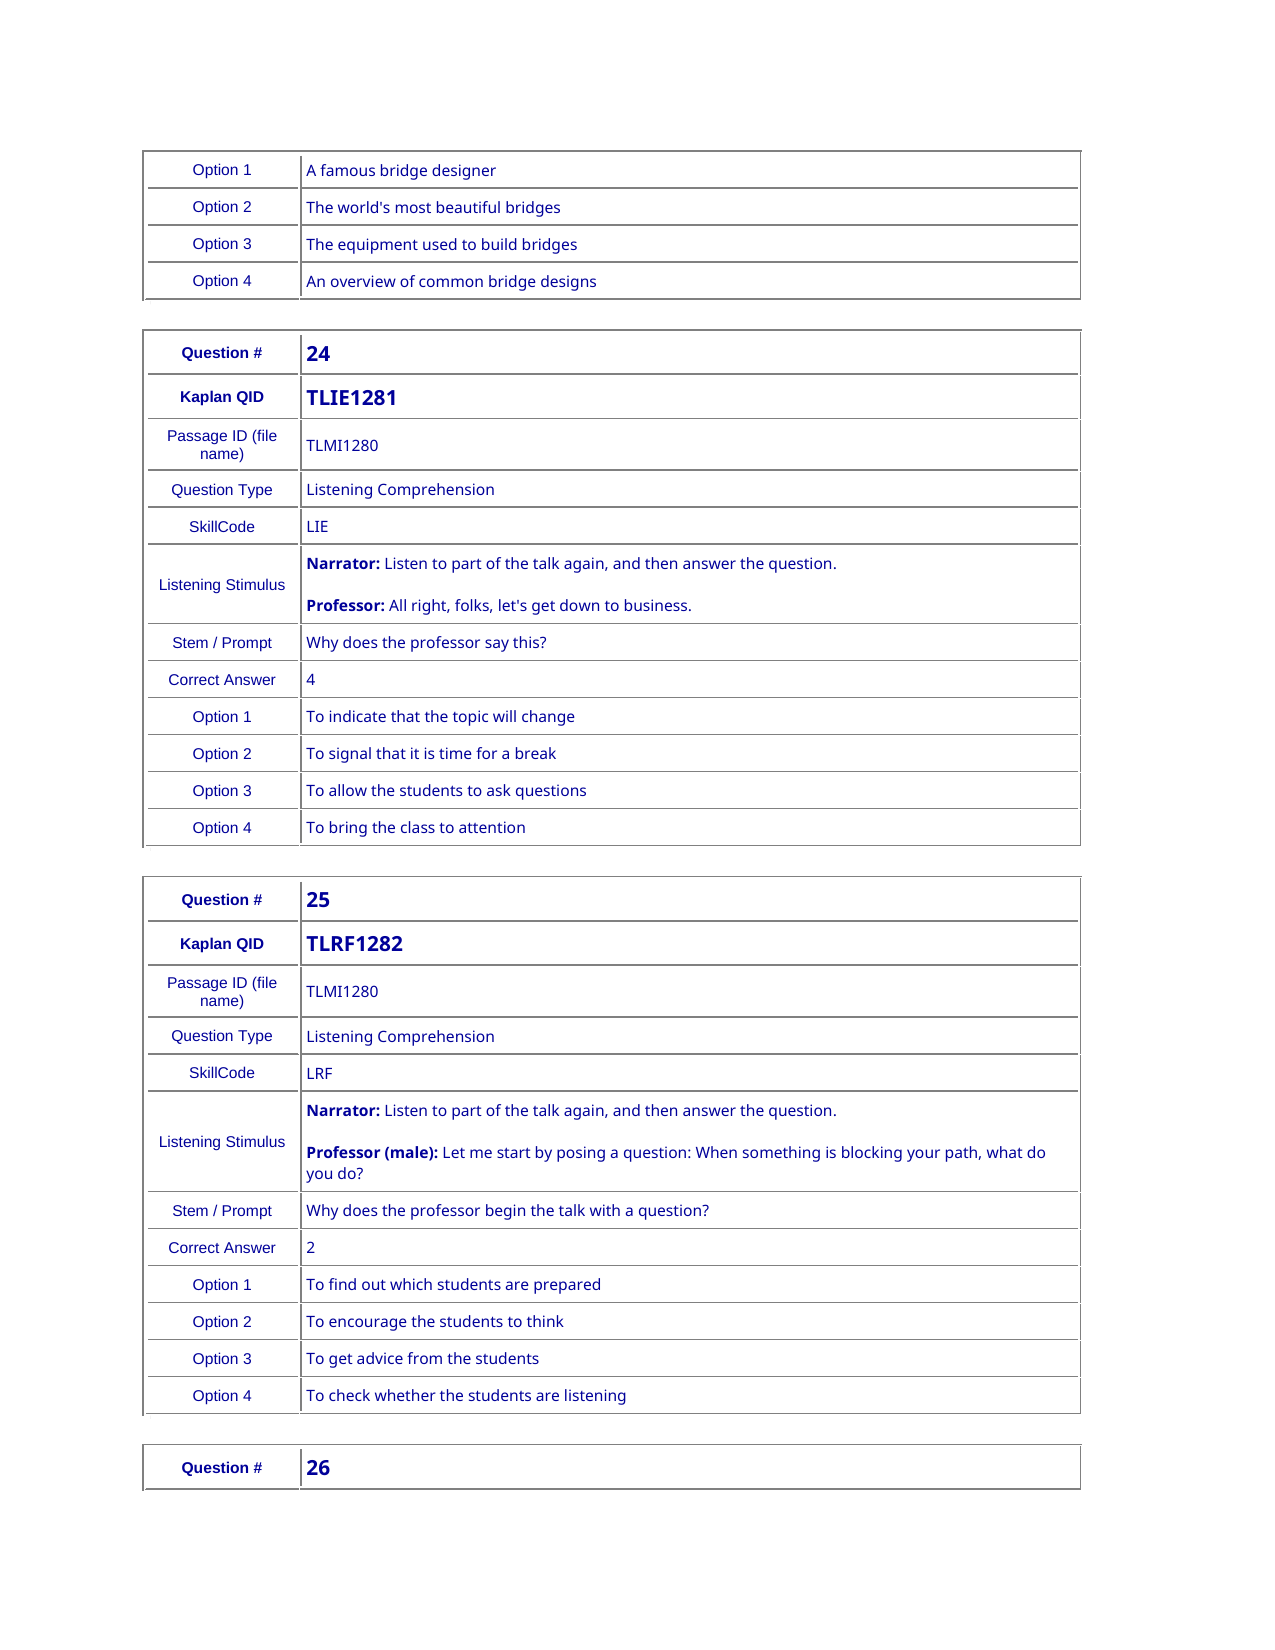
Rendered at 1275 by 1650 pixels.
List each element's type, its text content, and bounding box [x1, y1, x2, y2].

table_cell To check whether the students are listening [300, 1376, 1081, 1412]
table_header Question # [144, 877, 300, 920]
table_cell Stem / Prompt [144, 623, 300, 660]
table_cell Option 2 [144, 1302, 300, 1338]
table_cell Listening Comprehension [302, 1016, 1080, 1053]
table_cell To get advice from the students [302, 1339, 1080, 1376]
table_cell Option 1 [146, 1265, 298, 1302]
table_cell TLMI1280 [302, 964, 1080, 1016]
table_cell To bring the class to attention [300, 808, 1081, 844]
table_cell Option 4 [146, 261, 300, 298]
table_header 26 [300, 1447, 1080, 1488]
table_cell SkillCode [144, 1053, 298, 1090]
table_cell Option 3 [144, 771, 300, 808]
table_cell 4 [300, 660, 1081, 697]
table_cell Listening Stimulus [146, 543, 298, 623]
table_cell The equipment used to build bridges [302, 224, 1080, 261]
table_header Question # [146, 331, 300, 373]
table_cell To indicate that the topic will change [300, 697, 1081, 734]
table_cell To allow the students to ask questions [300, 771, 1081, 808]
table_cell LIE [302, 506, 1080, 543]
table_cell Stem / Prompt [144, 1191, 300, 1228]
table_cell Passage ID (file name) [146, 964, 298, 1016]
table_cell Correct Answer [144, 660, 300, 697]
table_cell TLRF1282 [302, 920, 1080, 964]
table_cell Option 1 [144, 697, 300, 734]
table_cell TLMI1280 [302, 418, 1080, 469]
table_cell An overview of common bridge designs [300, 261, 1080, 298]
table_cell SkillCode [146, 506, 298, 543]
table_cell To signal that it is time for a break [300, 734, 1081, 771]
table_cell Correct Answer [144, 1228, 300, 1264]
table_cell 2 [300, 1228, 1081, 1264]
table_cell Narrator: Listen to part of the talk again, and then answer the question. Professor (male): Let me start by posing a question: When something is blocking your path, what do you do? [302, 1090, 1080, 1191]
table_cell Passage ID (file name) [146, 418, 298, 469]
table_cell The world's most beautiful bridges [302, 187, 1080, 224]
table_cell To encourage the students to think [300, 1302, 1081, 1338]
table_cell Narrator: Listen to part of the talk again, and then answer the question. Professor: All right, folks, let's get down to business. [302, 543, 1080, 623]
table_cell Option 4 [144, 1376, 300, 1412]
table_cell Option 1 [146, 152, 300, 187]
table_cell Option 3 [146, 1339, 298, 1376]
table_cell Option 3 [146, 224, 298, 261]
table_cell Option 2 [146, 187, 298, 224]
table_cell Why does the professor begin the talk with a question? [300, 1191, 1081, 1228]
table_header 25 [300, 879, 1080, 920]
table_cell Kaplan QID [146, 373, 298, 417]
table_cell Question Type [146, 469, 298, 506]
table_cell A famous bridge designer [300, 153, 1080, 187]
table_cell Listening Comprehension [302, 469, 1080, 506]
table_cell LRF [302, 1053, 1081, 1090]
table_cell Option 2 [144, 734, 300, 771]
table_cell Option 4 [144, 808, 300, 844]
table_cell Kaplan QID [146, 920, 298, 964]
table_cell Why does the professor say this? [300, 623, 1081, 660]
table_header 24 [300, 333, 1080, 373]
table_header Question # [144, 1445, 300, 1488]
table_cell To find out which students are prepared [302, 1265, 1080, 1302]
table_cell Question Type [146, 1016, 298, 1053]
table_cell Listening Stimulus [146, 1090, 298, 1191]
table_cell TLIE1281 [302, 373, 1080, 417]
